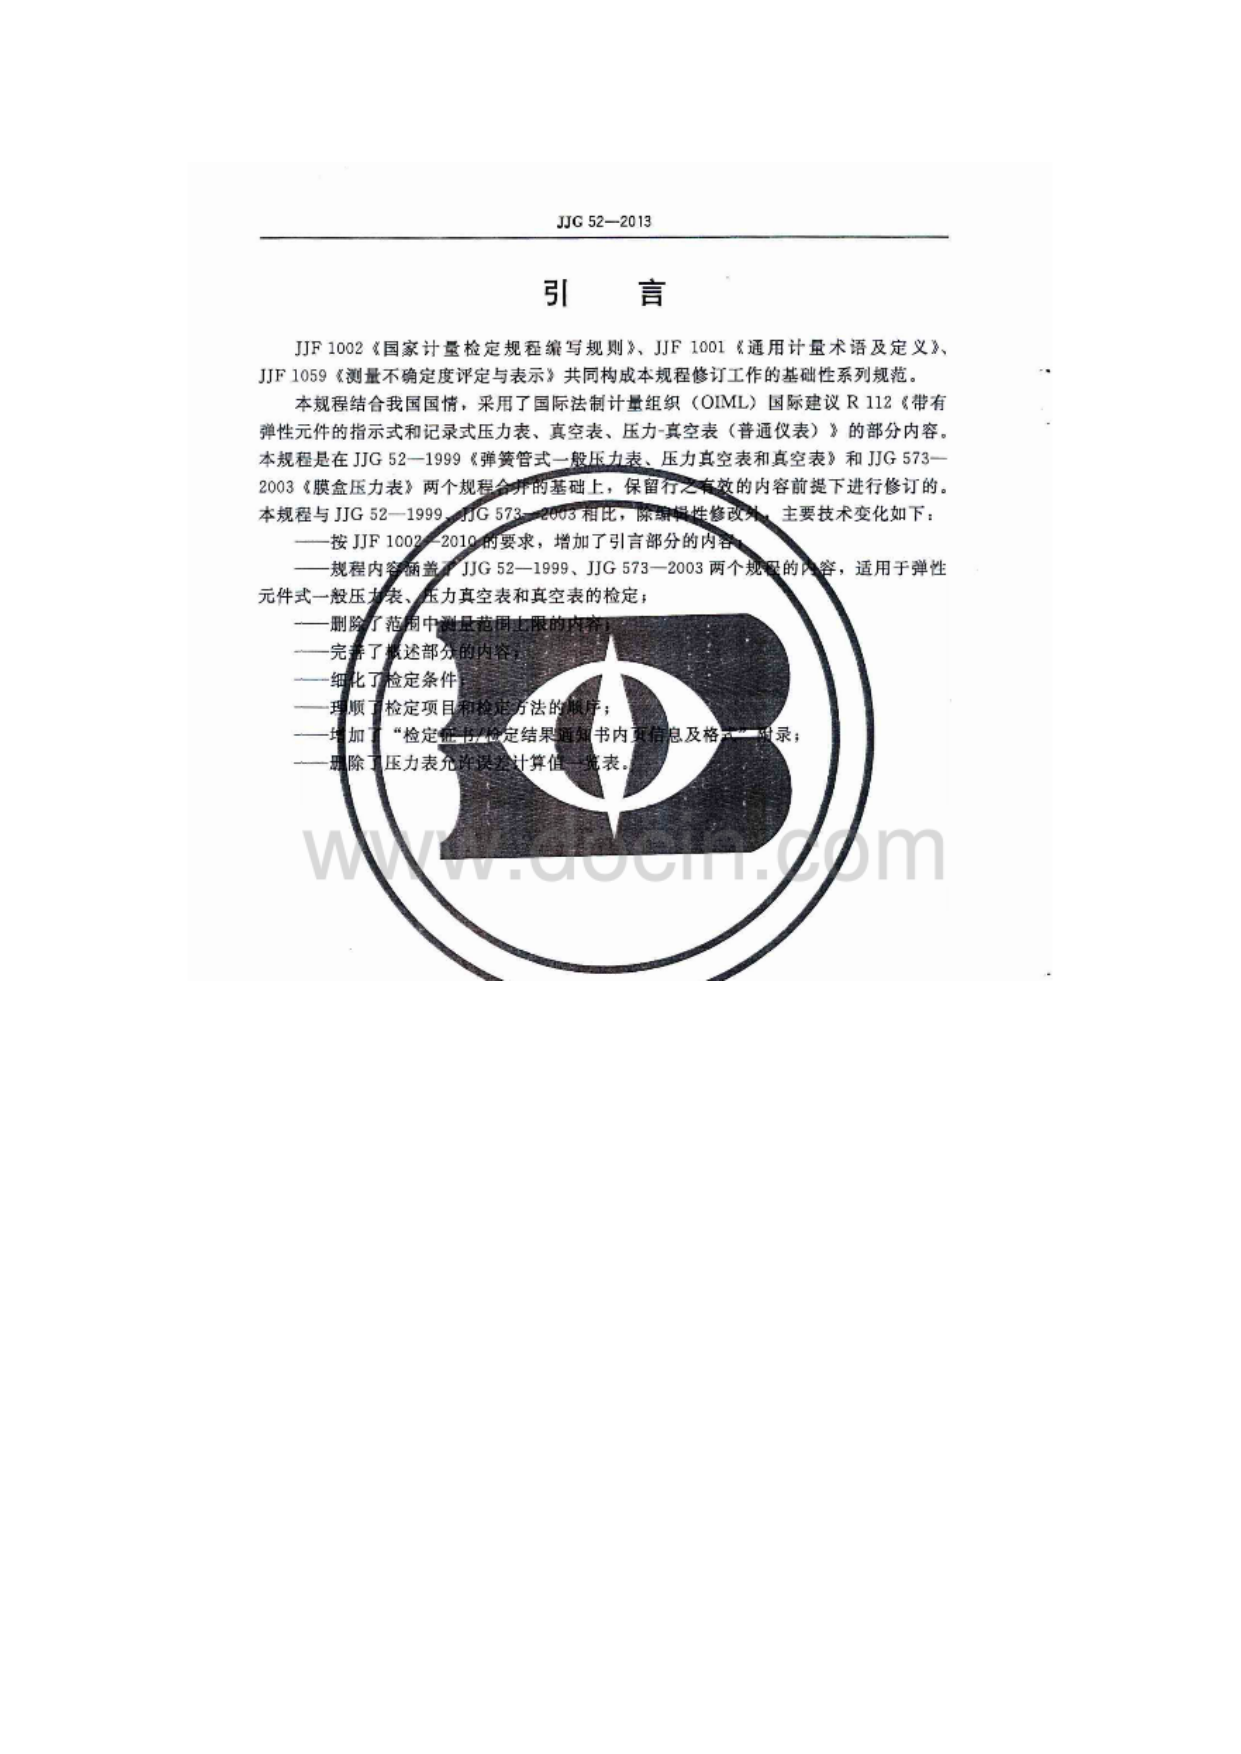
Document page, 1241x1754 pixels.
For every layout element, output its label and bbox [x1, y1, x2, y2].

picture [187, 162, 1053, 981]
